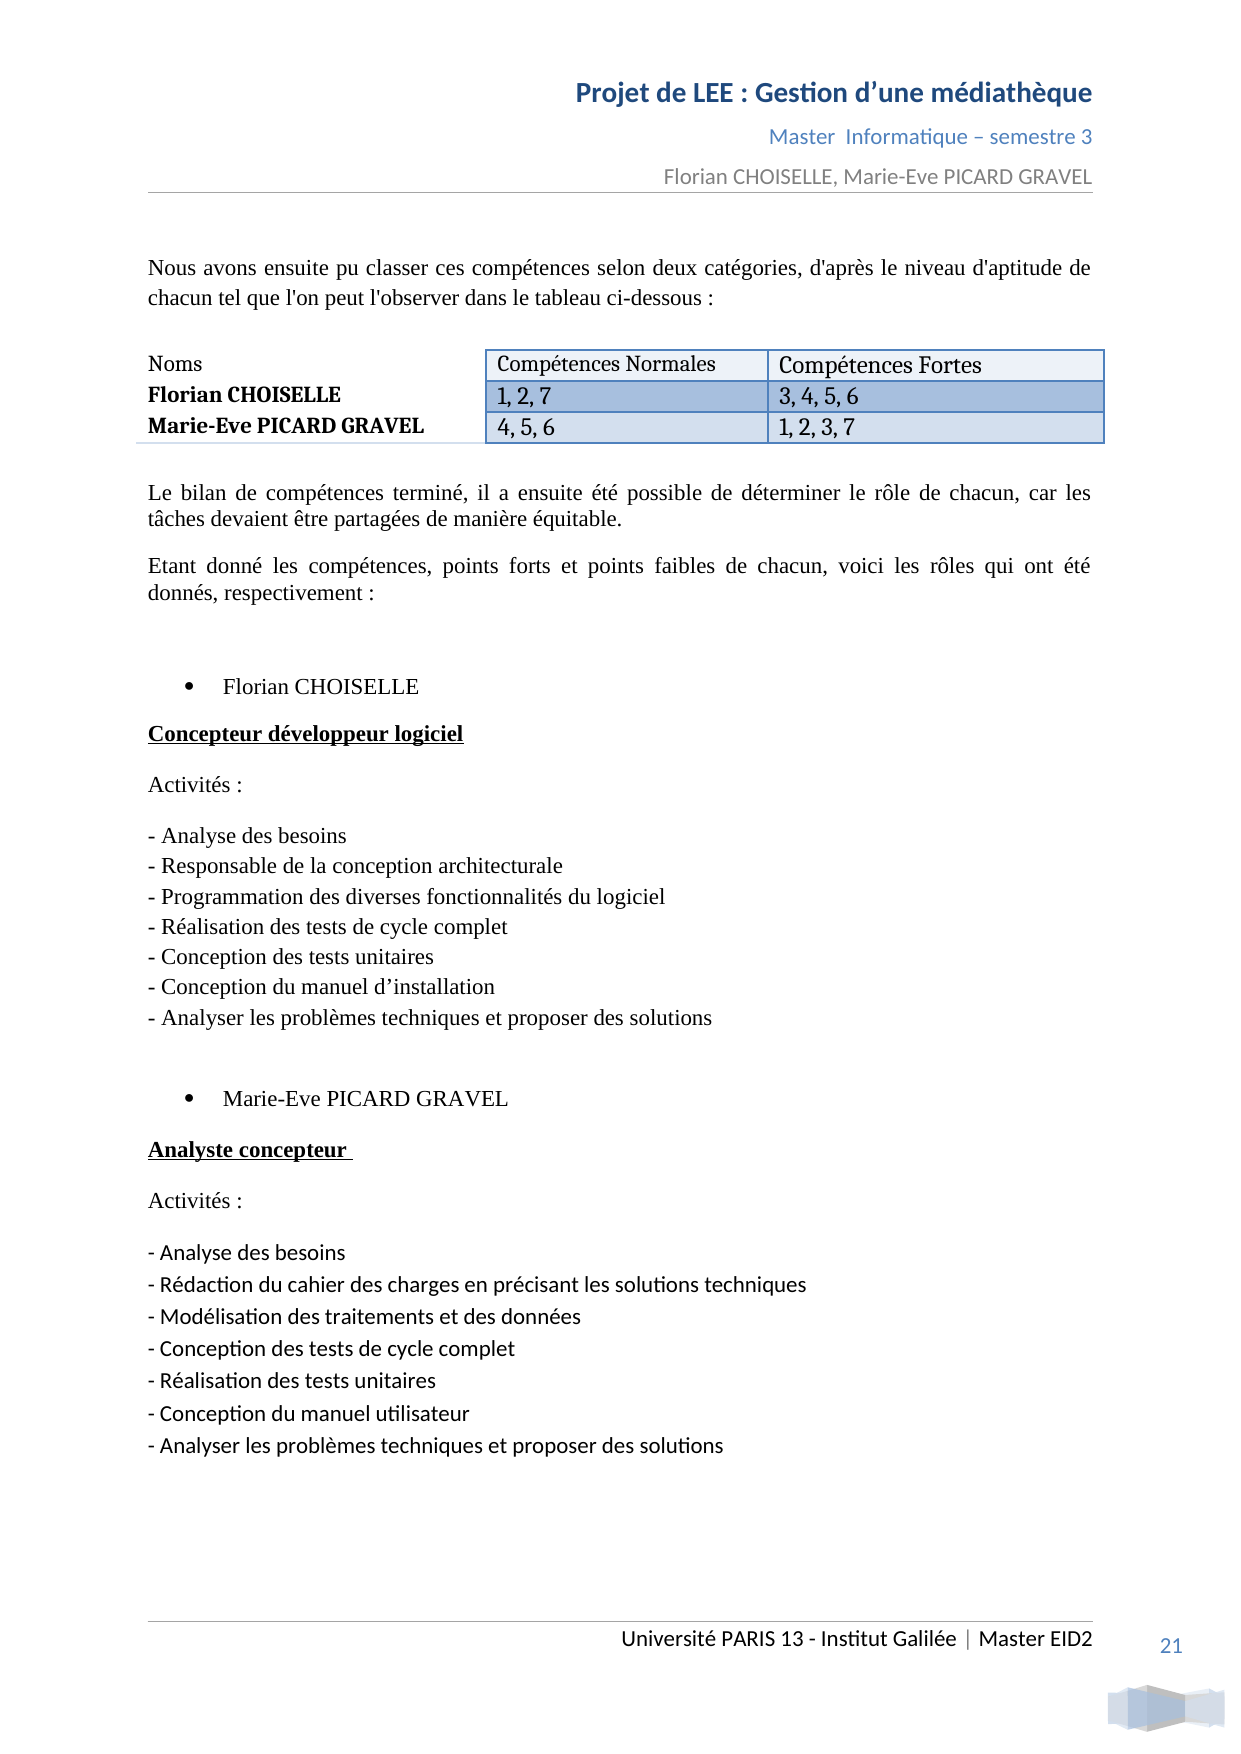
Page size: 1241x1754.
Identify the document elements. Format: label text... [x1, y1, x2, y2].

text - Rédaction du cahier des charges en précisant les solutions techniques [148, 1270, 1093, 1298]
text - Analyser les problèmes techniques et proposer des solutions [148, 1431, 1093, 1459]
text Activités : [148, 1187, 1093, 1213]
table_cell Florian CHOISELLE [136, 380, 485, 411]
text Analyste concepteur [148, 1136, 1093, 1162]
text - Analyse des besoins [148, 822, 1093, 849]
table_header Compétences Fortes [769, 351, 1103, 380]
text Concepteur développeur logiciel [148, 720, 1093, 747]
text Activités : [148, 771, 1093, 798]
table_cell 4, 5, 6 [487, 413, 767, 442]
list Marie-Eve PICARD GRAVEL [185, 1085, 1093, 1111]
text - Modélisation des traitements et des données [148, 1302, 1093, 1330]
text - Analyse des besoins [148, 1238, 1093, 1266]
text - Conception du manuel d’installation [148, 973, 1093, 1000]
list Florian CHOISELLE [185, 673, 1093, 699]
text - Réalisation des tests unitaires [148, 1367, 1093, 1395]
text - Réalisation des tests de cycle complet [148, 913, 1093, 939]
table_cell 1, 2, 3, 7 [769, 413, 1103, 442]
table_header Noms [136, 349, 485, 380]
text Le bilan de compétences terminé, il a ensuite été possible de déterminer le rôle de chacun, car les tâches devaient être partagées de manière équitable. [148, 479, 1093, 531]
table_cell Marie-Eve PICARD GRAVEL [136, 411, 485, 442]
text - Programmation des diverses fonctionnalités du logiciel [148, 883, 1093, 909]
text - Conception des tests unitaires [148, 943, 1093, 969]
text - Conception des tests de cycle complet [148, 1334, 1093, 1362]
text Etant donné les compétences, points forts et points faibles de chacun, voici les rôles qui ont été donnés, respectivement : [148, 552, 1093, 605]
text - Analyser les problèmes techniques et proposer des solutions [148, 1003, 1093, 1030]
table_cell 1, 2, 7 [487, 382, 767, 411]
text Nous avons ensuite pu classer ces compétences selon deux catégories, d'après le niveau d'aptitude de chacun tel que l'on peut l'observer dans le tableau ci-dessous : [148, 254, 1093, 310]
text - Conception du manuel utilisateur [148, 1399, 1093, 1427]
text - Responsable de la conception architecturale [148, 852, 1093, 879]
table_header Compétences Normales [487, 351, 767, 380]
table_cell 3, 4, 5, 6 [769, 382, 1103, 411]
